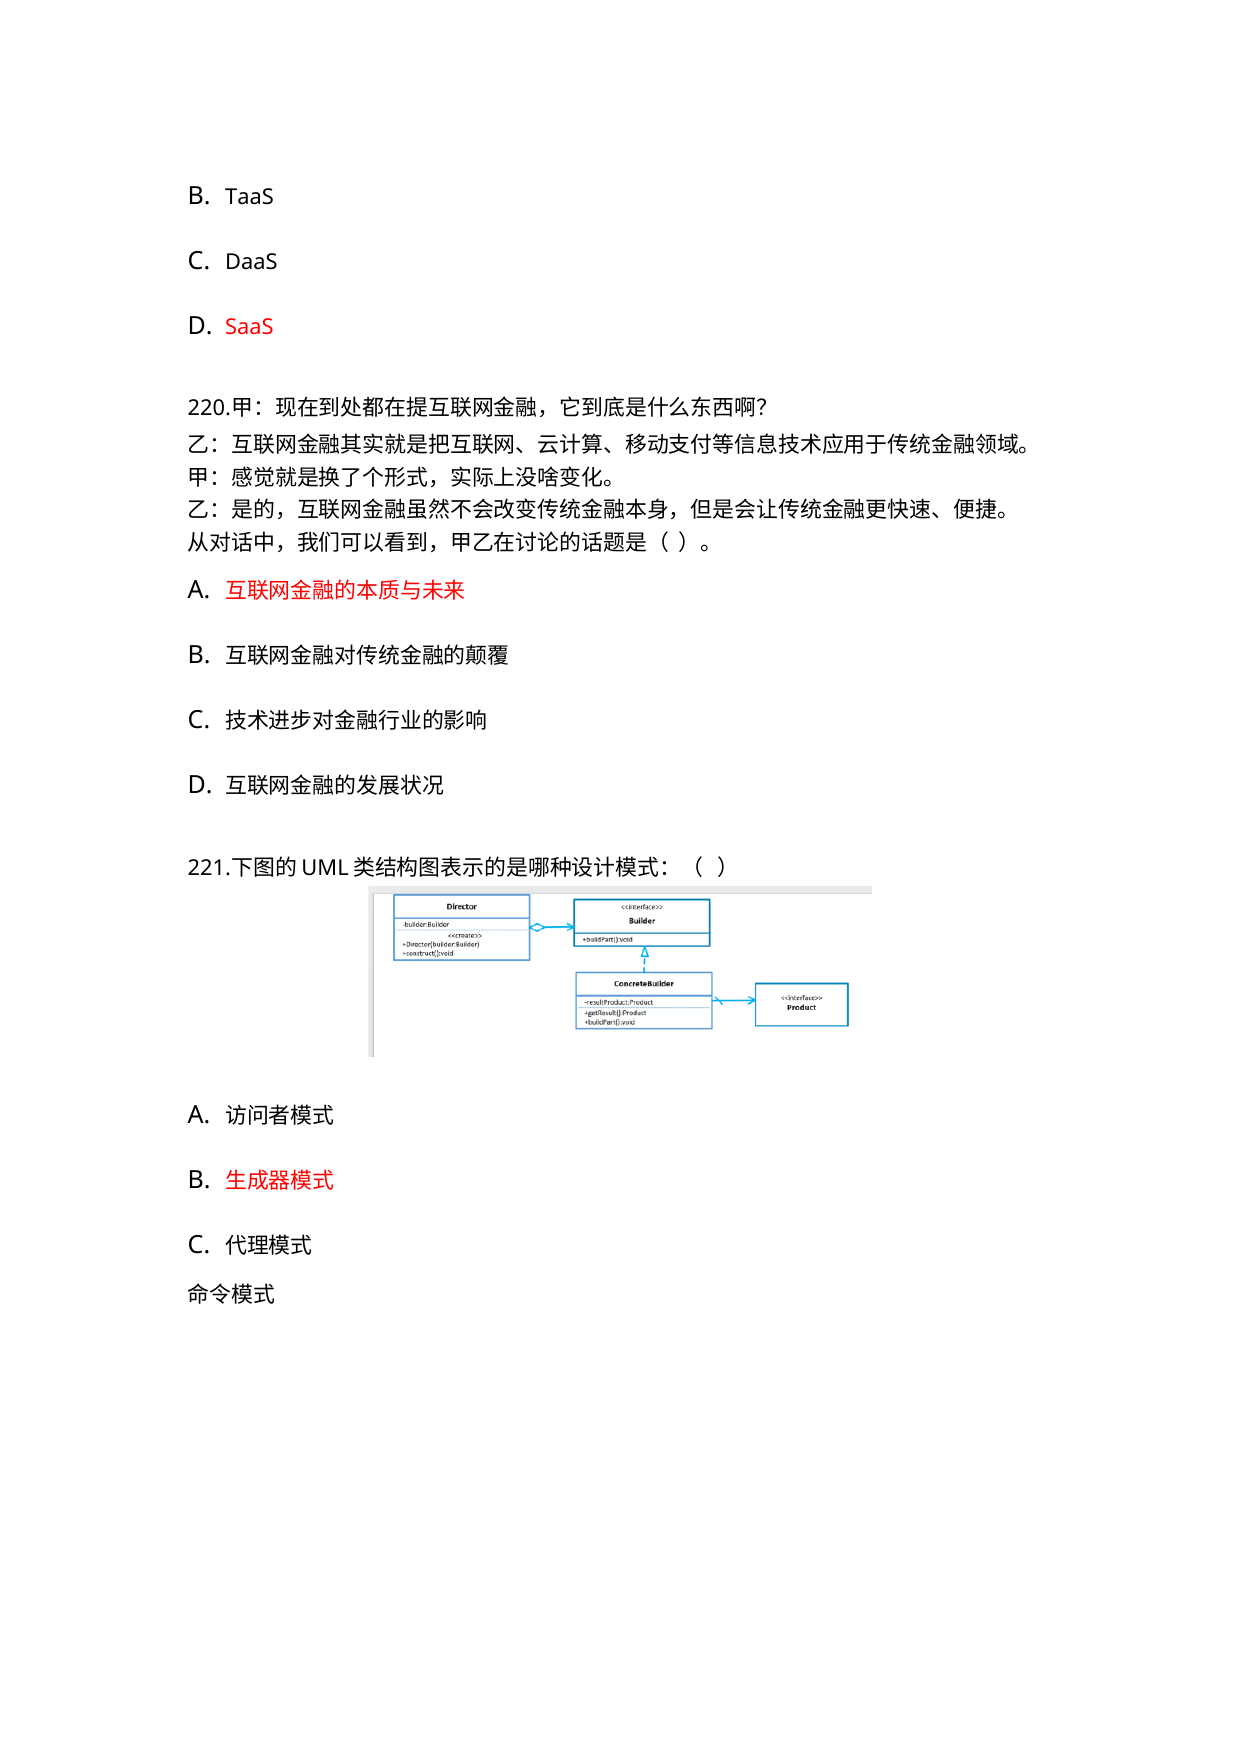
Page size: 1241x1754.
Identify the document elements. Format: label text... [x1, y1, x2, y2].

list SaaS [187, 292, 1053, 357]
text 从对话中，我们可以看到，甲乙在讨论的话题是（ ）。 [187, 524, 1053, 557]
picture [368, 886, 873, 1057]
list 生成器模式 [187, 1146, 1053, 1211]
list 互联网金融的本质与未来 [187, 557, 1053, 622]
list DaaS [187, 227, 1053, 292]
list 代理模式 [187, 1211, 1053, 1276]
list 甲：现在到处都在提互联网金融，它到底是什么东西啊？ [187, 389, 982, 422]
text 命令模式 [187, 1276, 1053, 1309]
list TaaS [187, 162, 1053, 227]
text 乙：是的，互联网金融虽然不会改变传统金融本身，但是会让传统金融更快速、便捷。 [187, 492, 1053, 524]
list 下图的UML类结构图表示的是哪种设计模式：（ ） [187, 849, 982, 882]
text 甲：感觉就是换了个形式，实际上没啥变化。 [187, 459, 1053, 492]
text 乙：互联网金融其实就是把互联网、云计算、移动支付等信息技术应用于传统金融领域。 [187, 427, 1053, 459]
list 访问者模式 [187, 1081, 1053, 1146]
list 技术进步对金融行业的影响 [187, 687, 1053, 752]
list 互联网金融的发展状况 [187, 752, 1053, 817]
list 互联网金融对传统金融的颠覆 [187, 622, 1053, 687]
